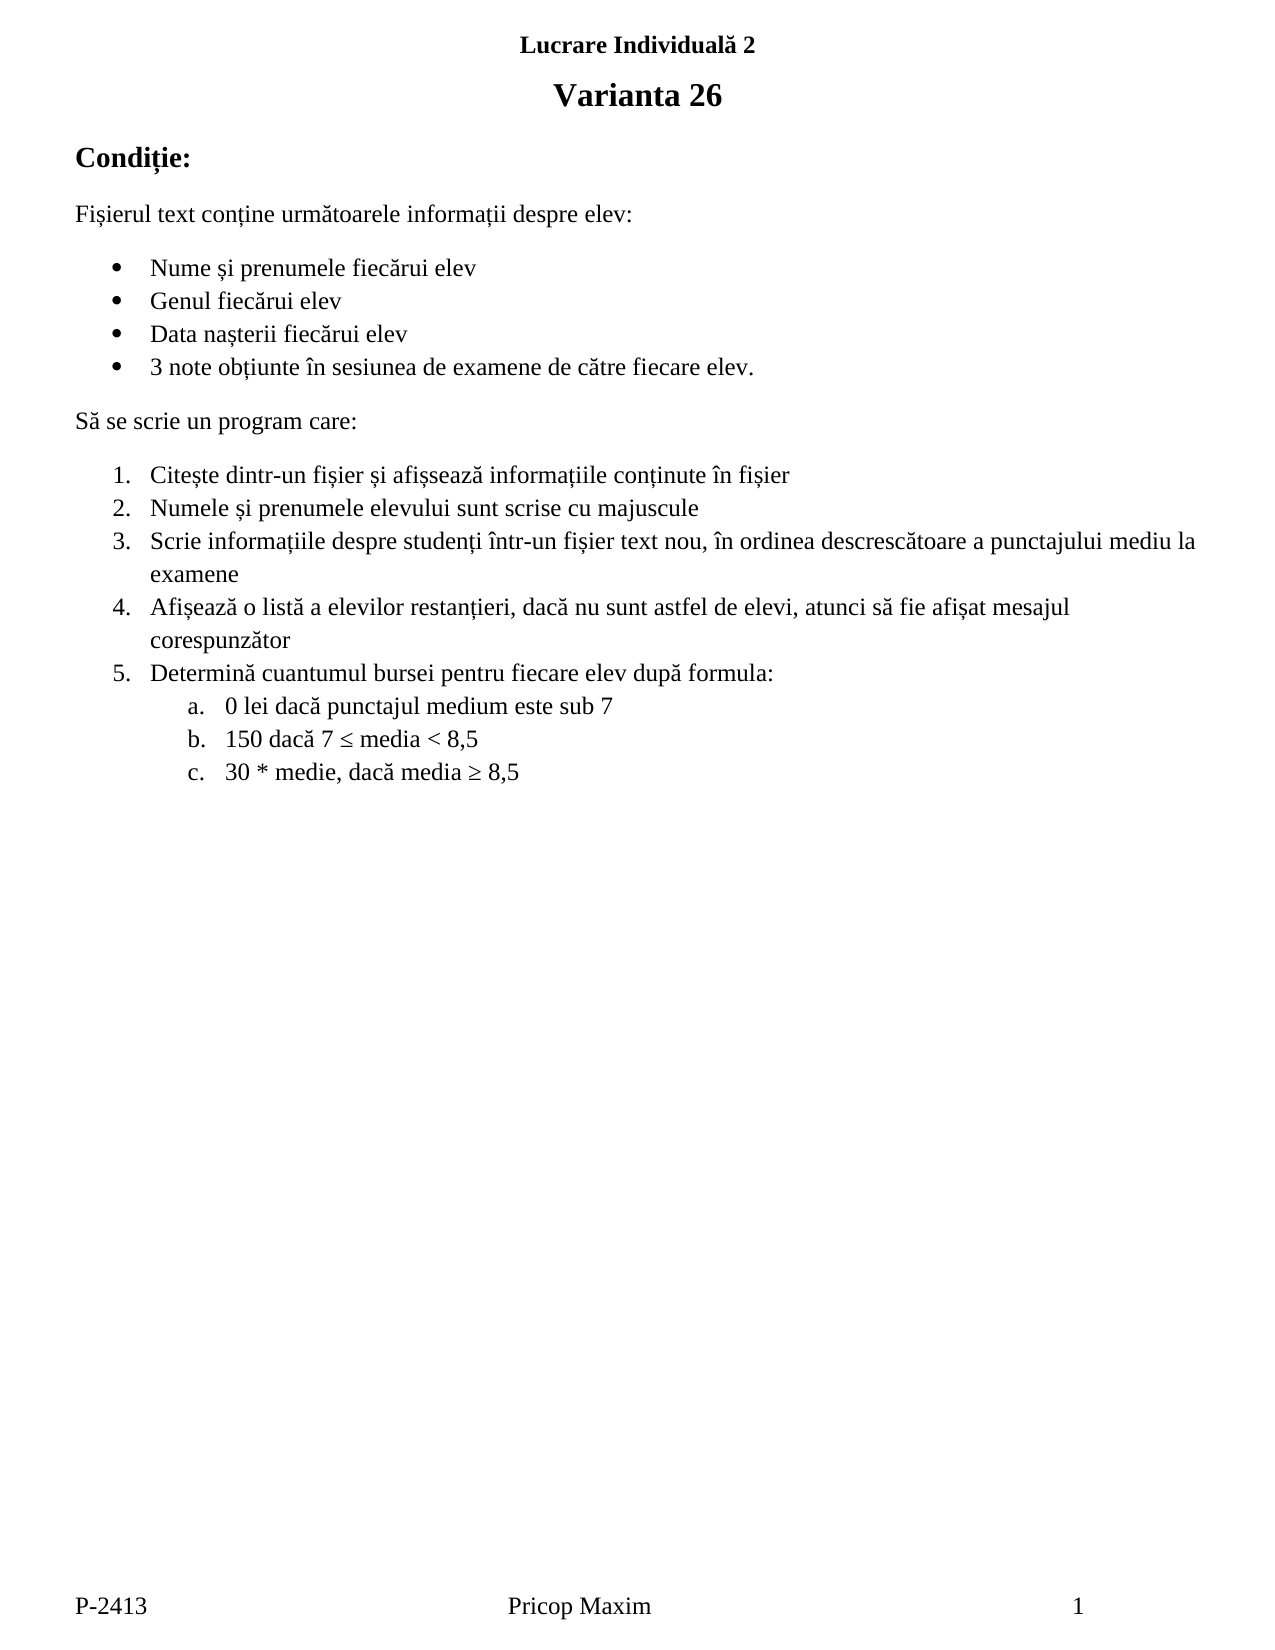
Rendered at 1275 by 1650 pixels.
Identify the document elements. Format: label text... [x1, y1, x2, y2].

list Nume și prenumele fiecărui elev [112, 253, 1200, 282]
list Data nașterii fiecărui elev [112, 319, 1200, 348]
list Numele și prenumele elevului sunt scrise cu majuscule [112, 493, 1200, 522]
list Determină cuantumul bursei pentru fiecare elev după formula: [112, 658, 1200, 687]
list Afișează o listă a elevilor restanțieri, dacă nu sunt astfel de elevi, atunci să fie afișat mesajul corespunzător [112, 592, 1200, 654]
text Condiție: [75, 140, 1200, 173]
list Genul fiecărui elev [112, 286, 1200, 315]
list 3 note obțiunte în sesiunea de examene de către fiecare elev. [112, 352, 1200, 381]
list 150 dacă 7 ≤ media < 8,5 [187, 724, 1200, 753]
list Citește dintr-un fișier și afișsează informațiile conținute în fișier [112, 460, 1200, 489]
text Varianta 26 [75, 75, 1200, 113]
list Scrie informațiile despre studenți într-un fișier text nou, în ordinea descrescătoare a punctajului mediu la examene [112, 526, 1200, 588]
text Să se scrie un program care: [75, 406, 1200, 435]
text Fișierul text conține următoarele informații despre elev: [75, 199, 1200, 228]
list 30 * medie, dacă media ≥ 8,5 [187, 757, 1200, 786]
list 0 lei dacă punctajul medium este sub 7 [187, 691, 1200, 720]
